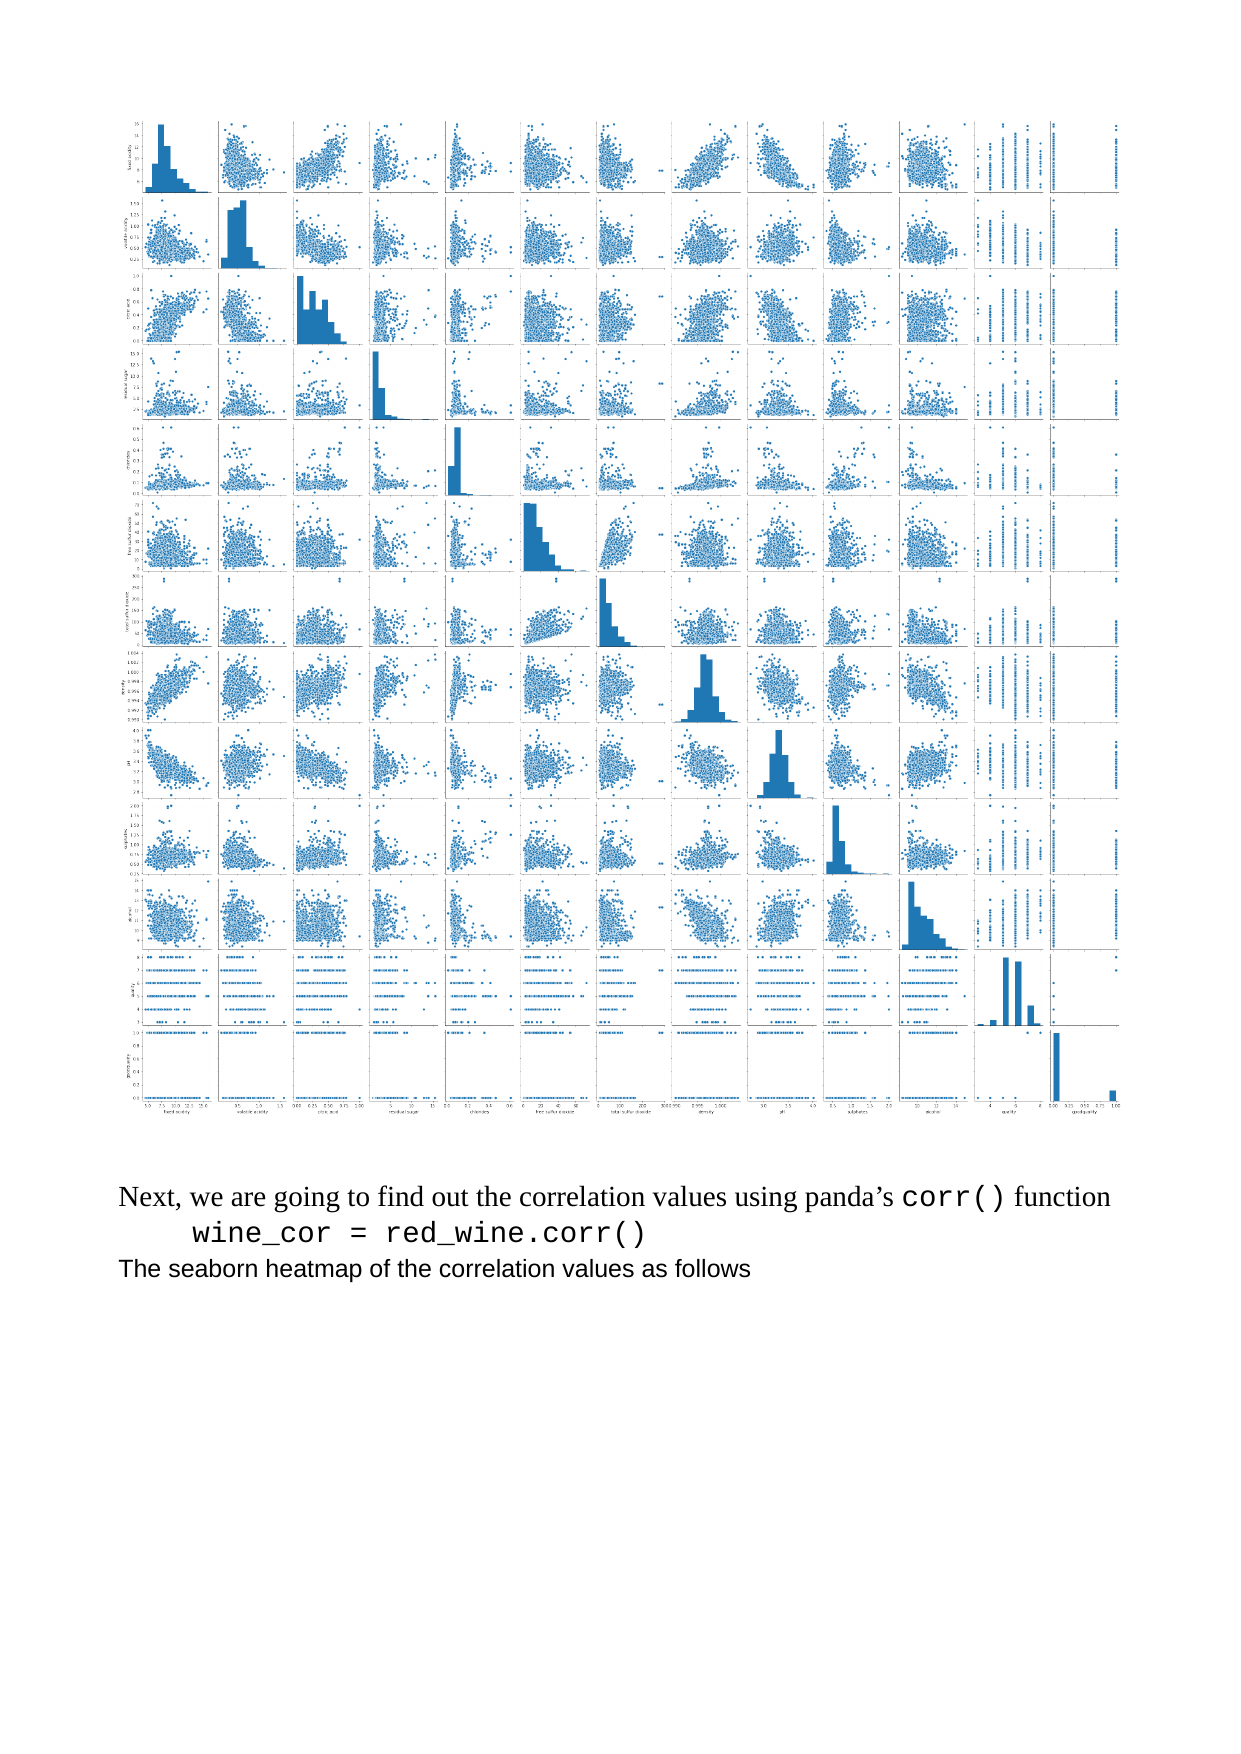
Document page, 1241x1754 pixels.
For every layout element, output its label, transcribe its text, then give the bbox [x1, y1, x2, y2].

text Next, we are going to find out the correlation values using panda’s corr() function [118, 1188, 981, 1212]
text The seaborn heatmap of the correlation values as follows [118, 1259, 1122, 1283]
text wine_cor = red_wine.corr() [638, 1223, 1122, 1247]
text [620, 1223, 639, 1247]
text wine_cor = red_wine.corr() [118, 1223, 621, 1247]
picture [118, 118, 1123, 1117]
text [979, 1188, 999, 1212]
